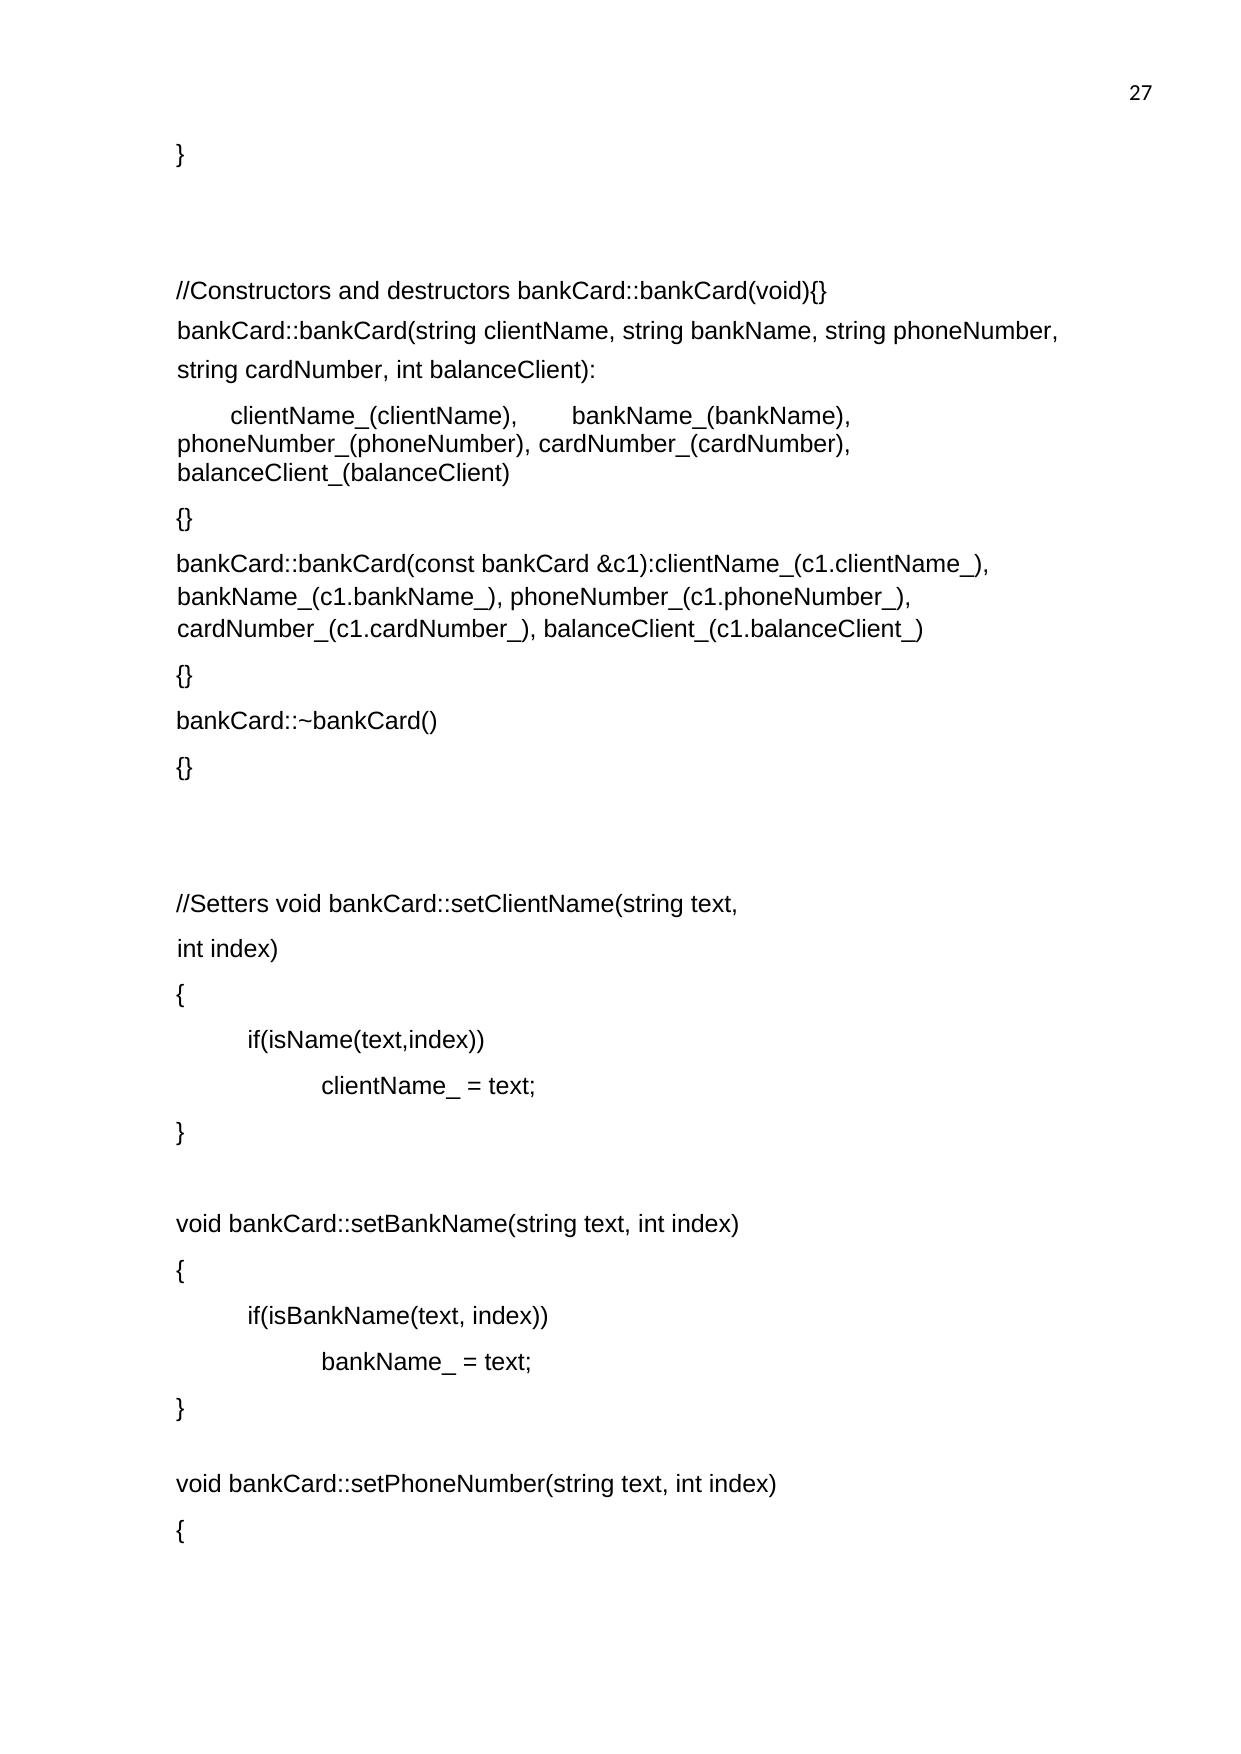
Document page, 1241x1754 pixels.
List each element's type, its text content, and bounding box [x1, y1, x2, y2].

text { [176, 1255, 1153, 1283]
text void bankCard::setBankName(string text, int index) [176, 1209, 1153, 1237]
text //Setters void bankCard::setClientName(string text, int index) [176, 889, 748, 963]
text bankCard::~bankCard() [176, 706, 1153, 735]
text if(isName(text,index)) [176, 1025, 1218, 1054]
text {} [176, 752, 1153, 781]
text bankCard::bankCard(const bankCard &c1):clientName_(c1.clientName_), bankName_(c1.bankName_), phoneNumber_(c1.phoneNumber_), cardNumber_(c1.cardNumber_), balanceClient_(c1.balanceClient_) [176, 549, 1153, 643]
text void bankCard::setPhoneNumber(string text, int index) [176, 1469, 1153, 1498]
text clientName_(clientName), bankName_(bankName), phoneNumber_(phoneNumber), cardNumber_(cardNumber), balanceClient_(balanceClient) [176, 401, 851, 487]
text { [176, 979, 1153, 1008]
text } [176, 139, 1153, 168]
text bankName_ = text; [176, 1347, 1218, 1375]
text } [176, 1117, 1153, 1146]
text //Constructors and destructors bankCard::bankCard(void){} bankCard::bankCard(string clientName, string bankName, string phoneNumber, string cardNumber, int balanceClient): [176, 276, 1127, 384]
text if(isBankName(text, index)) [176, 1301, 1218, 1329]
text } [176, 1392, 1153, 1421]
text {} [176, 660, 1153, 689]
text clientName_ = text; [176, 1071, 1218, 1100]
text { [176, 1515, 1153, 1544]
text {} [176, 503, 1153, 532]
